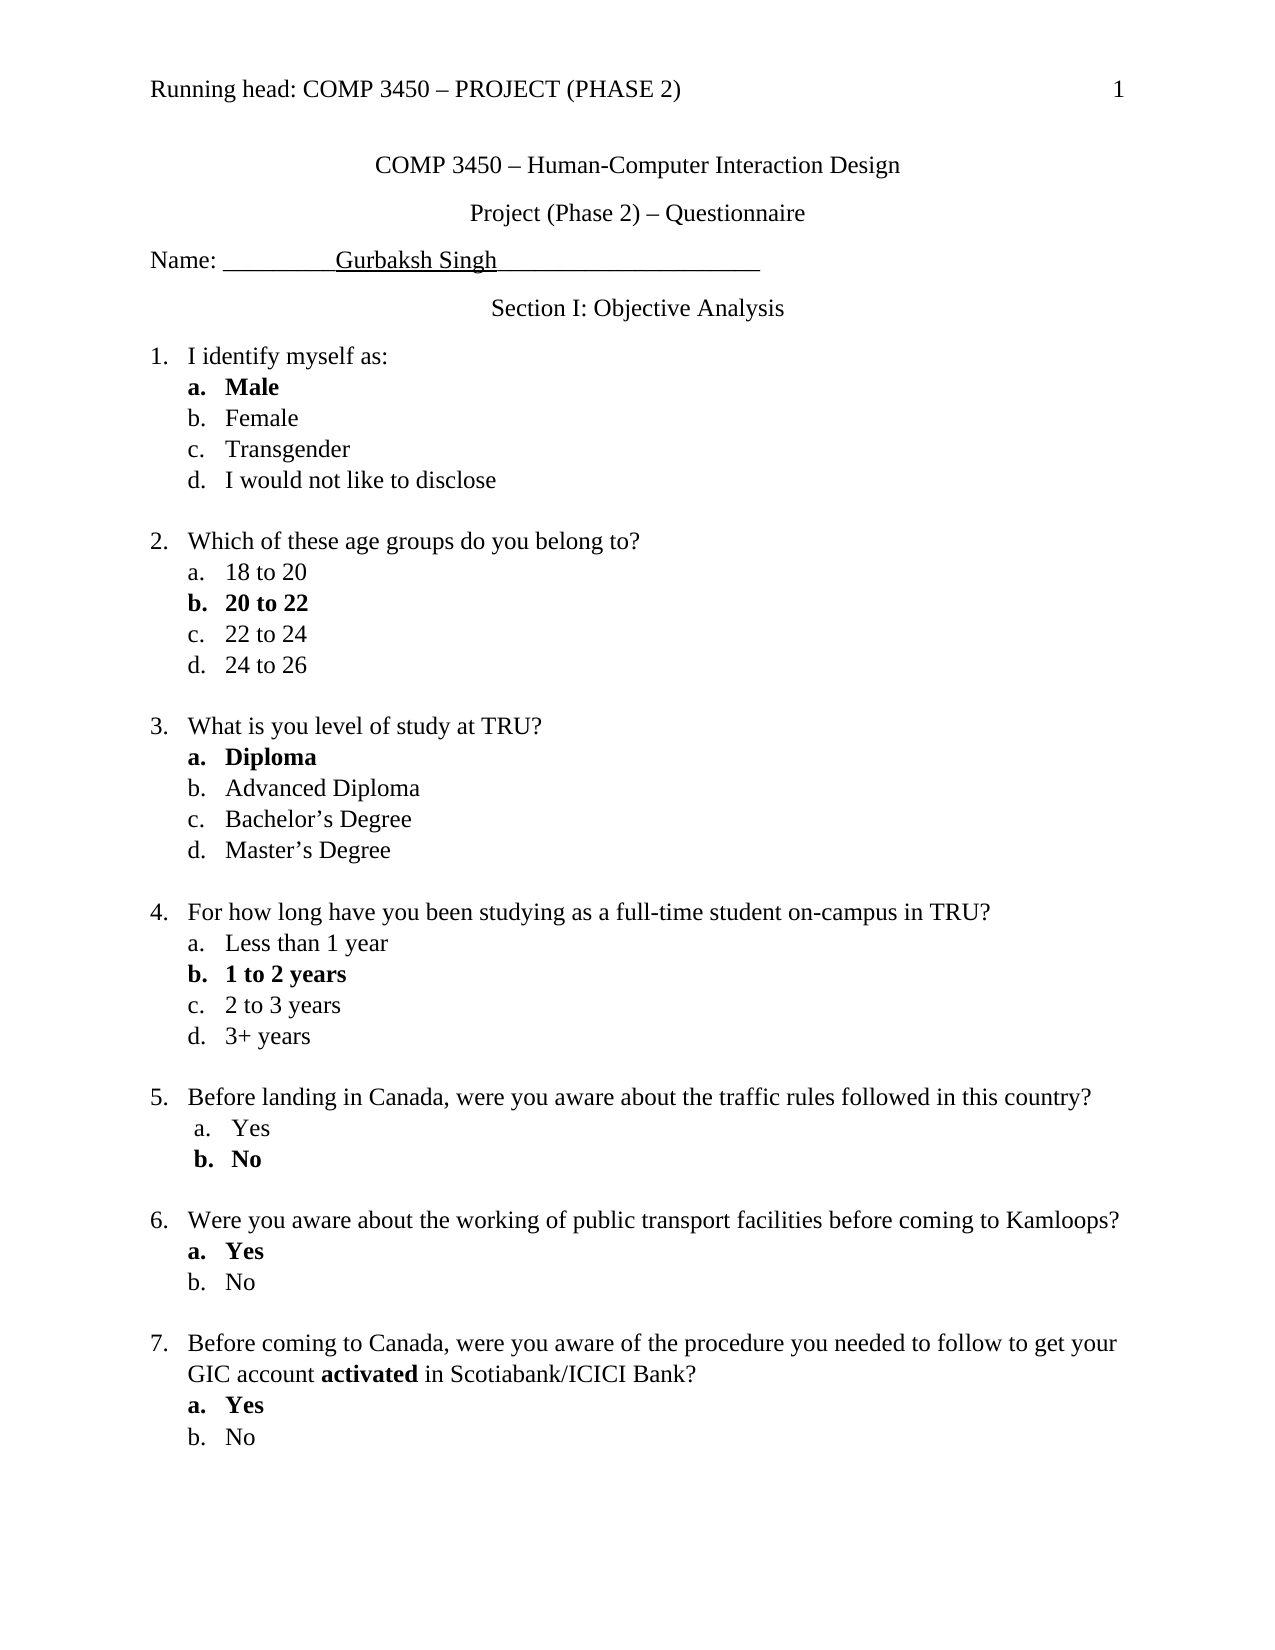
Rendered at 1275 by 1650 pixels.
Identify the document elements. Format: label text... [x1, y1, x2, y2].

list Diploma [187, 742, 1125, 771]
list Less than 1 year [187, 928, 1125, 957]
list Transgender [187, 434, 1125, 463]
text COMP 3450 – Human-Computer Interaction Design [150, 150, 1125, 179]
list Yes [194, 1113, 1125, 1142]
list Which of these age groups do you belong to? [150, 526, 1125, 555]
list 1 to 2 years [187, 959, 1125, 988]
list What is you level of study at TRU? [150, 711, 1125, 740]
list Master’s Degree [187, 836, 1125, 894]
list Were you aware about the working of public transport facilities before coming to Kamloops? [150, 1205, 1125, 1234]
list Before coming to Canada, were you aware of the procedure you needed to follow to get your GIC account activated in Scotiabank/ICICI Bank? [150, 1328, 1125, 1388]
list No [187, 1267, 1125, 1326]
list No [194, 1144, 1125, 1203]
list For how long have you been studying as a full-time student on-campus in TRU? [150, 897, 1125, 926]
text Project (Phase 2) – Questionnaire [150, 198, 1125, 226]
list 24 to 26 [187, 650, 1125, 709]
text Section I: Objective Analysis [150, 293, 1125, 322]
list No [187, 1422, 1125, 1481]
list Male [187, 372, 1125, 401]
list Yes [187, 1236, 1125, 1265]
list Before landing in Canada, were you aware about the traffic rules followed in this country? [150, 1082, 1125, 1111]
list Yes [187, 1391, 1125, 1419]
list 18 to 20 [187, 557, 1125, 586]
list 22 to 24 [187, 619, 1125, 648]
list I identify myself as: [150, 341, 1125, 369]
text Name: _________Gurbaksh Singh_____________________ [150, 245, 1125, 274]
list 20 to 22 [187, 588, 1125, 617]
list Female [187, 403, 1125, 432]
list I would not like to disclose [187, 465, 1125, 524]
list 3+ years [187, 1021, 1125, 1080]
list Advanced Diploma [187, 773, 1125, 802]
list Bachelor’s Degree [187, 804, 1125, 833]
list 2 to 3 years [187, 990, 1125, 1019]
